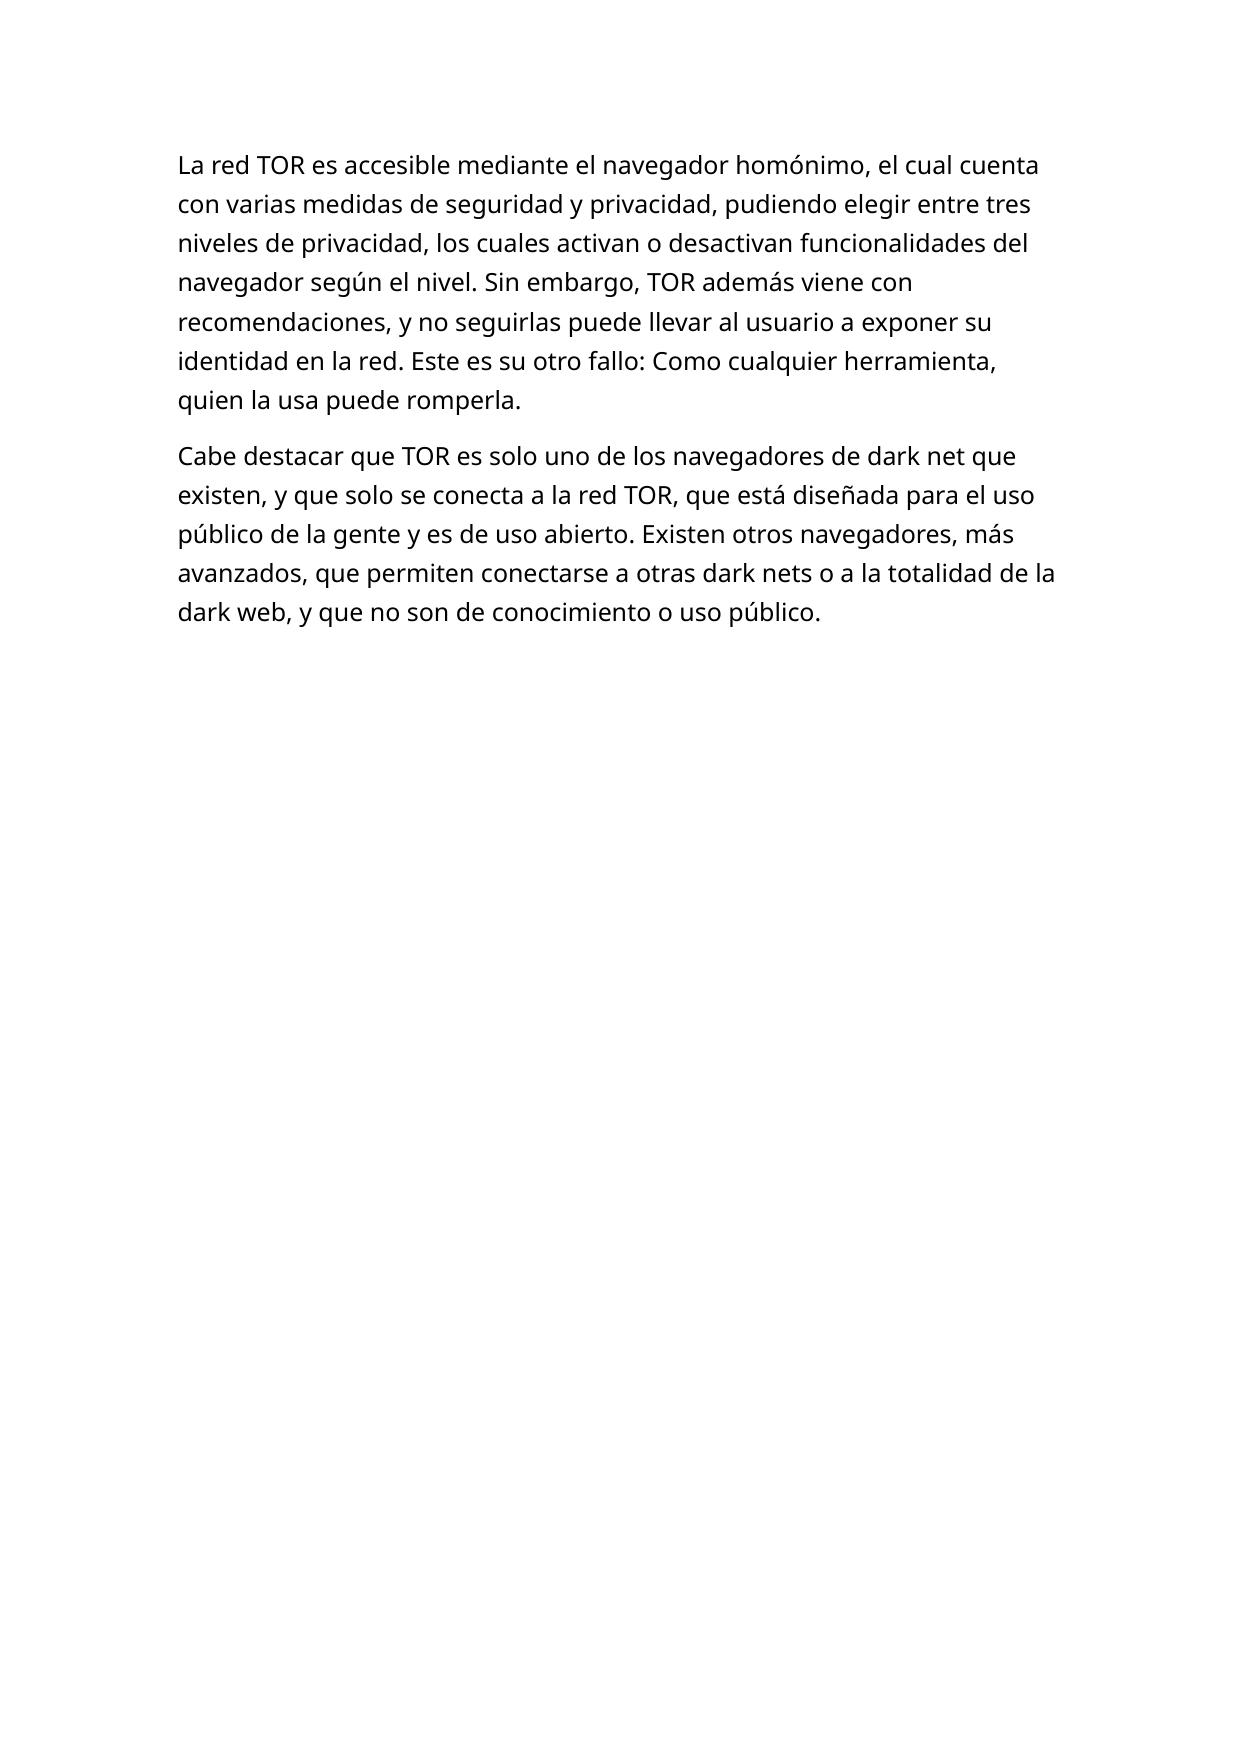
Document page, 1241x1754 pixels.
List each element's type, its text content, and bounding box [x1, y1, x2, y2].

text Cabe destacar que TOR es solo uno de los navegadores de dark net que existen, y que solo se conecta a la red TOR, que está diseñada para el uso público de la gente y es de uso abierto. Existen otros navegadores, más avanzados, que permiten conectarse a otras dark nets o a la totalidad de la dark web, y que no son de conocimiento o uso público. [177, 438, 1063, 629]
text La red TOR es accesible mediante el navegador homónimo, el cual cuenta con varias medidas de seguridad y privacidad, pudiendo elegir entre tres niveles de privacidad, los cuales activan o desactivan funcionalidades del navegador según el nivel. Sin embargo, TOR además viene con recomendaciones, y no seguirlas puede llevar al usuario a exponer su identidad en la red. Este es su otro fallo: Como cualquier herramienta, quien la usa puede romperla. [177, 148, 1063, 417]
